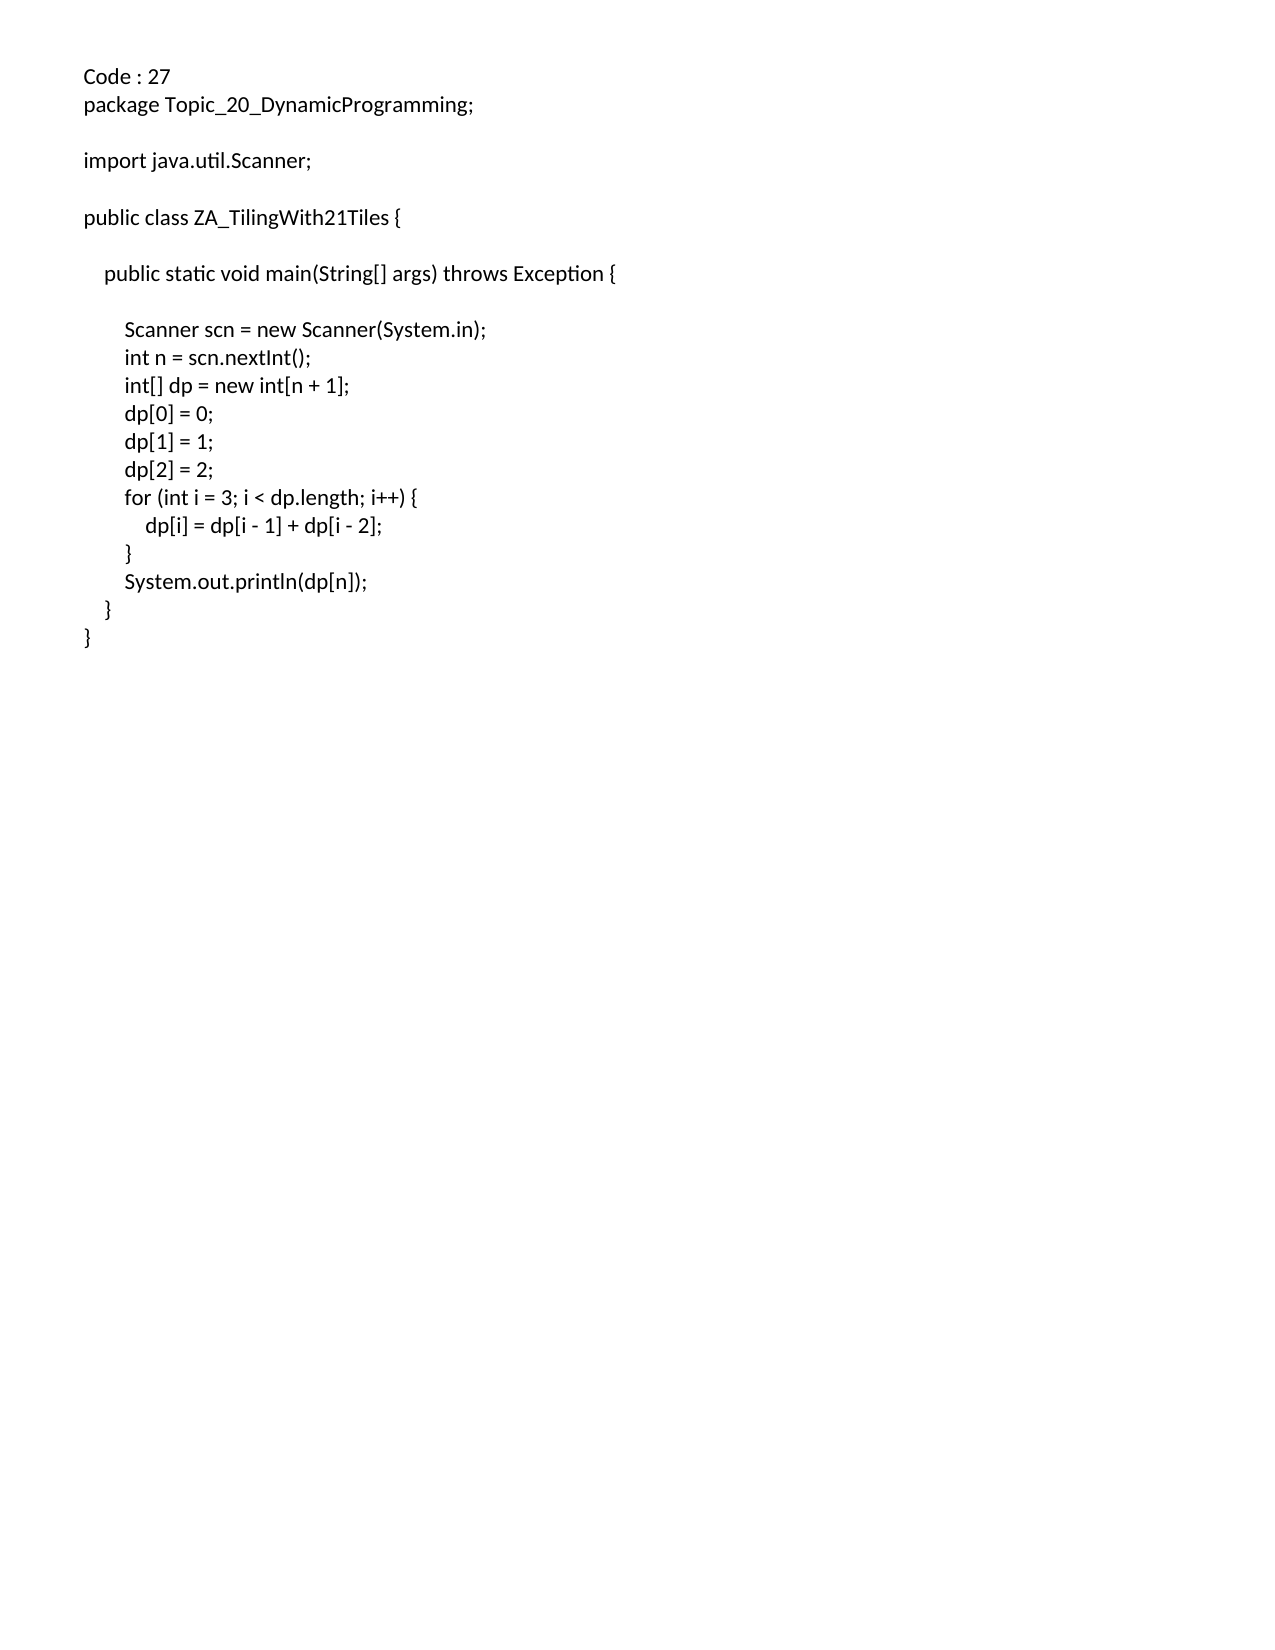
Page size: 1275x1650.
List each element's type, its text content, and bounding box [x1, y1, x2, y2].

text dp[1] = 1; [83, 427, 1254, 455]
text public class ZA_TilingWith21Tiles { [83, 203, 1254, 231]
text for (int i = 3; i < dp.length; i++) { [83, 483, 1254, 511]
text dp[i] = dp[i - 1] + dp[i - 2]; [83, 511, 1254, 539]
text import java.util.Scanner; [83, 147, 1254, 174]
text } [83, 595, 1254, 623]
text public static void main(String[] args) throws Exception { [83, 259, 1254, 287]
text } [83, 539, 1254, 567]
text Scanner scn = new Scanner(System.in); [83, 315, 1254, 343]
text int[] dp = new int[n + 1]; [83, 371, 1254, 399]
text dp[2] = 2; [83, 455, 1254, 483]
text } [83, 623, 1254, 651]
text System.out.println(dp[n]); [83, 567, 1254, 595]
text int n = scn.nextInt(); [83, 343, 1254, 371]
text dp[0] = 0; [83, 399, 1254, 427]
text Code : 27 package Topic_20_DynamicProgramming; [83, 62, 1254, 118]
